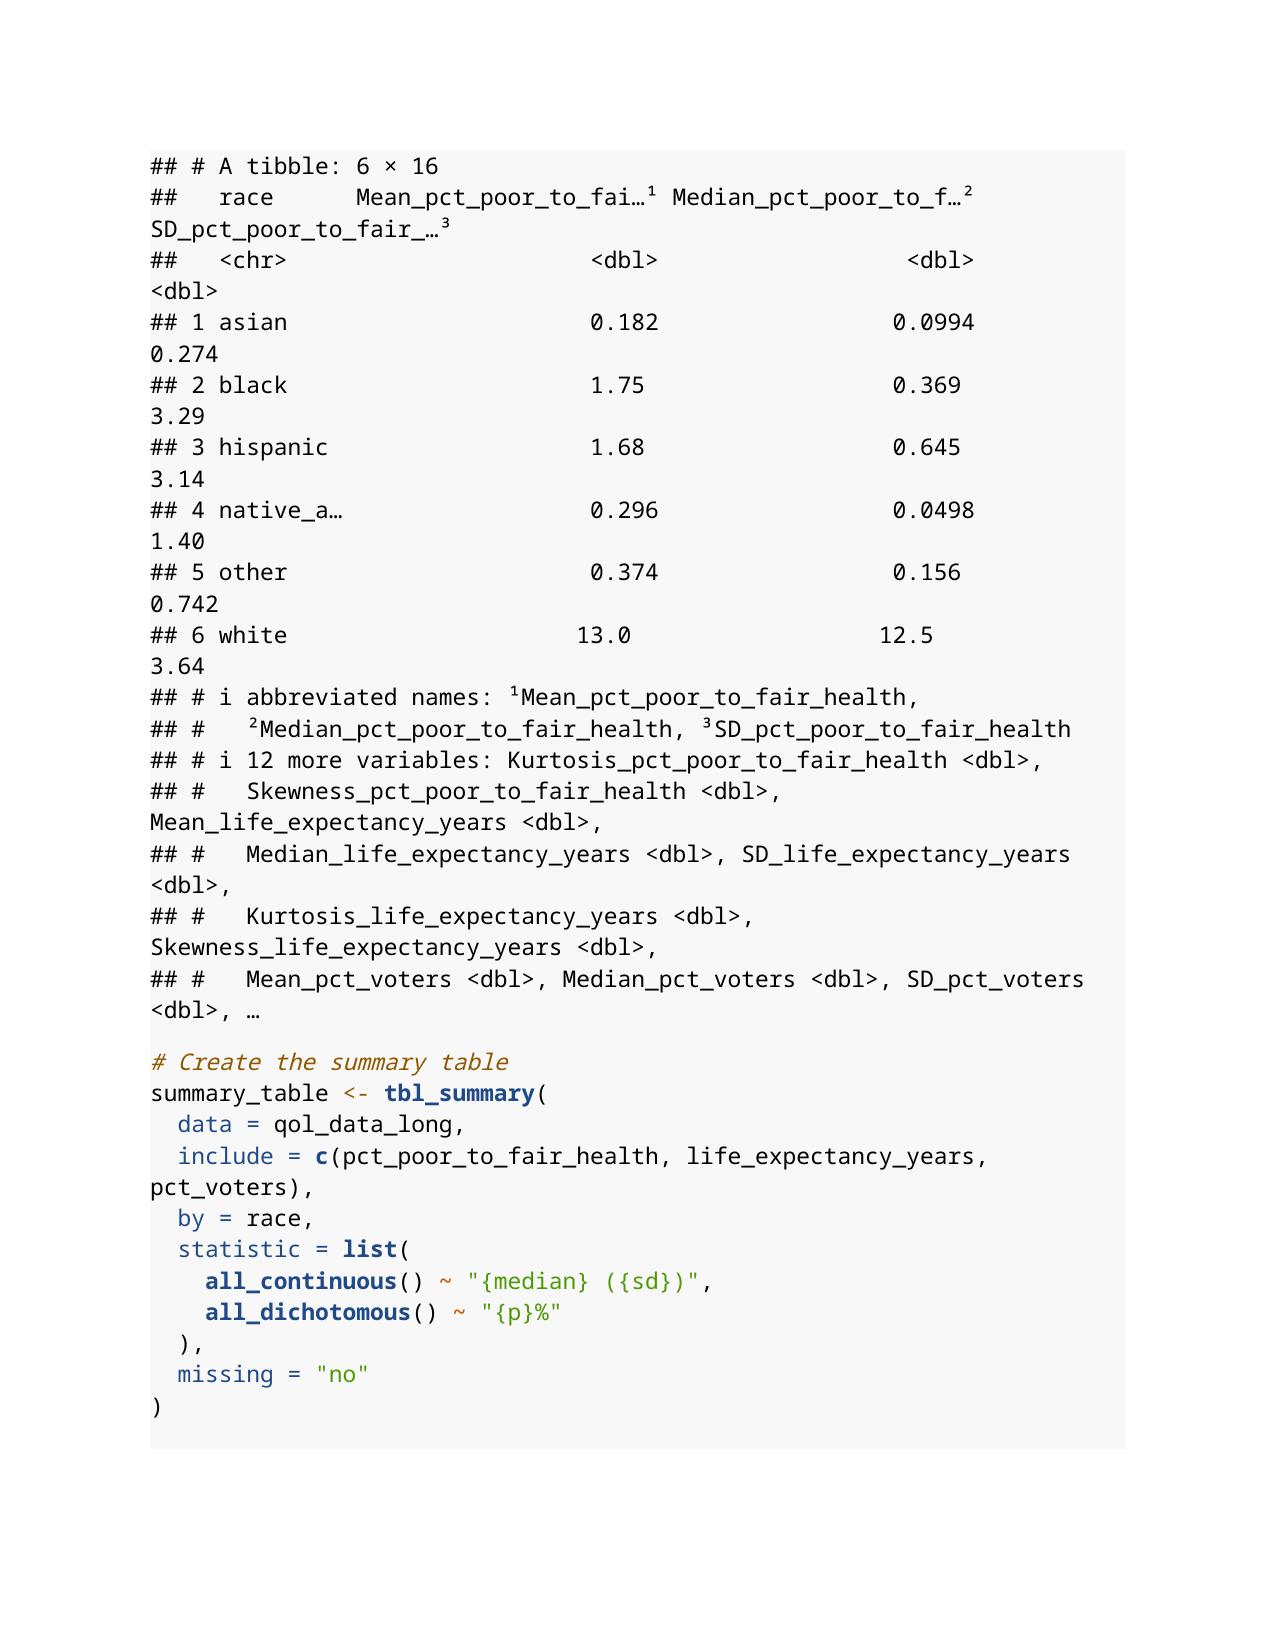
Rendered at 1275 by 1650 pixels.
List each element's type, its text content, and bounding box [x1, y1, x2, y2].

text ## # A tibble: 6 × 16 ## race Mean_pct_poor_to_fai…¹ Median_pct_poor_to_f…² SD_pct_poor_to_fair_…³ ## <chr> <dbl> <dbl> <dbl> ## 1 asian 0.182 0.0994 0.274 ## 2 black 1.75 0.369 3.29 ## 3 hispanic 1.68 0.645 3.14 ## 4 native_a… 0.296 0.0498 1.40 ## 5 other 0.374 0.156 0.742 ## 6 white 13.0 12.5 3.64 ## # ℹ abbreviated names: ¹​Mean_pct_poor_to_fair_health, ## # ²​Median_pct_poor_to_fair_health, ³​SD_pct_poor_to_fair_health ## # ℹ 12 more variables: Kurtosis_pct_poor_to_fair_health <dbl>, ## # Skewness_pct_poor_to_fair_health <dbl>, Mean_life_expectancy_years <dbl>, ## # Median_life_expectancy_years <dbl>, SD_life_expectancy_years <dbl>, ## # Kurtosis_life_expectancy_years <dbl>, Skewness_life_expectancy_years <dbl>, ## # Mean_pct_voters <dbl>, Median_pct_voters <dbl>, SD_pct_voters <dbl>, … [150, 150, 1125, 1025]
